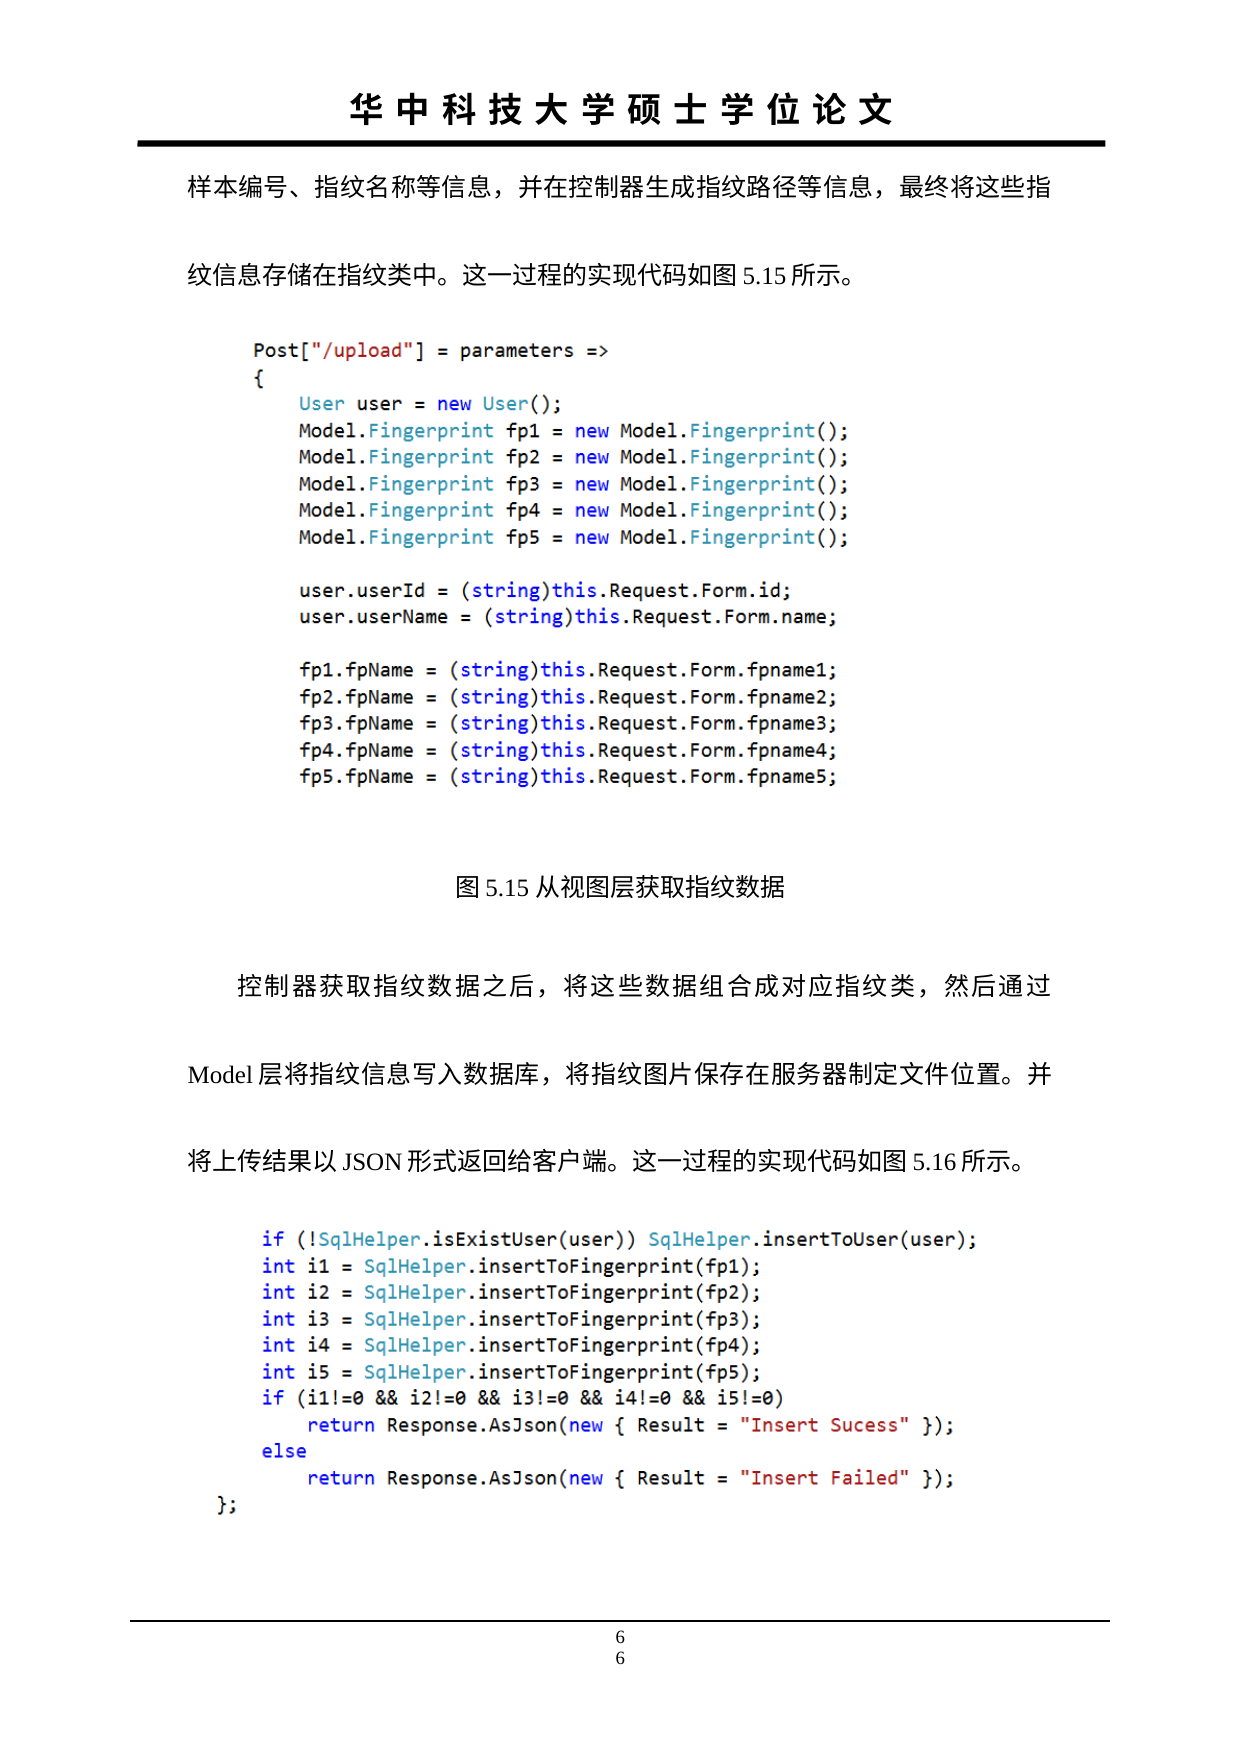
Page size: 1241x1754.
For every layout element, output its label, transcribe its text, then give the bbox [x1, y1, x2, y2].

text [187, 153, 1053, 306]
picture [187, 1221, 1088, 1526]
text 控制器获取指纹数据之后，将这些数据组合成对应指纹类，然后通过Model层将指纹信息写入数据库，将指纹图片保存在服务器制定文件位置。并将上传结果以JSON形式返回给客户端。这一过程的实现代码如图5.16所示。 [187, 952, 1053, 1192]
text 图5.15 从视图层获取指纹数据 [187, 853, 1053, 918]
picture [245, 334, 995, 808]
